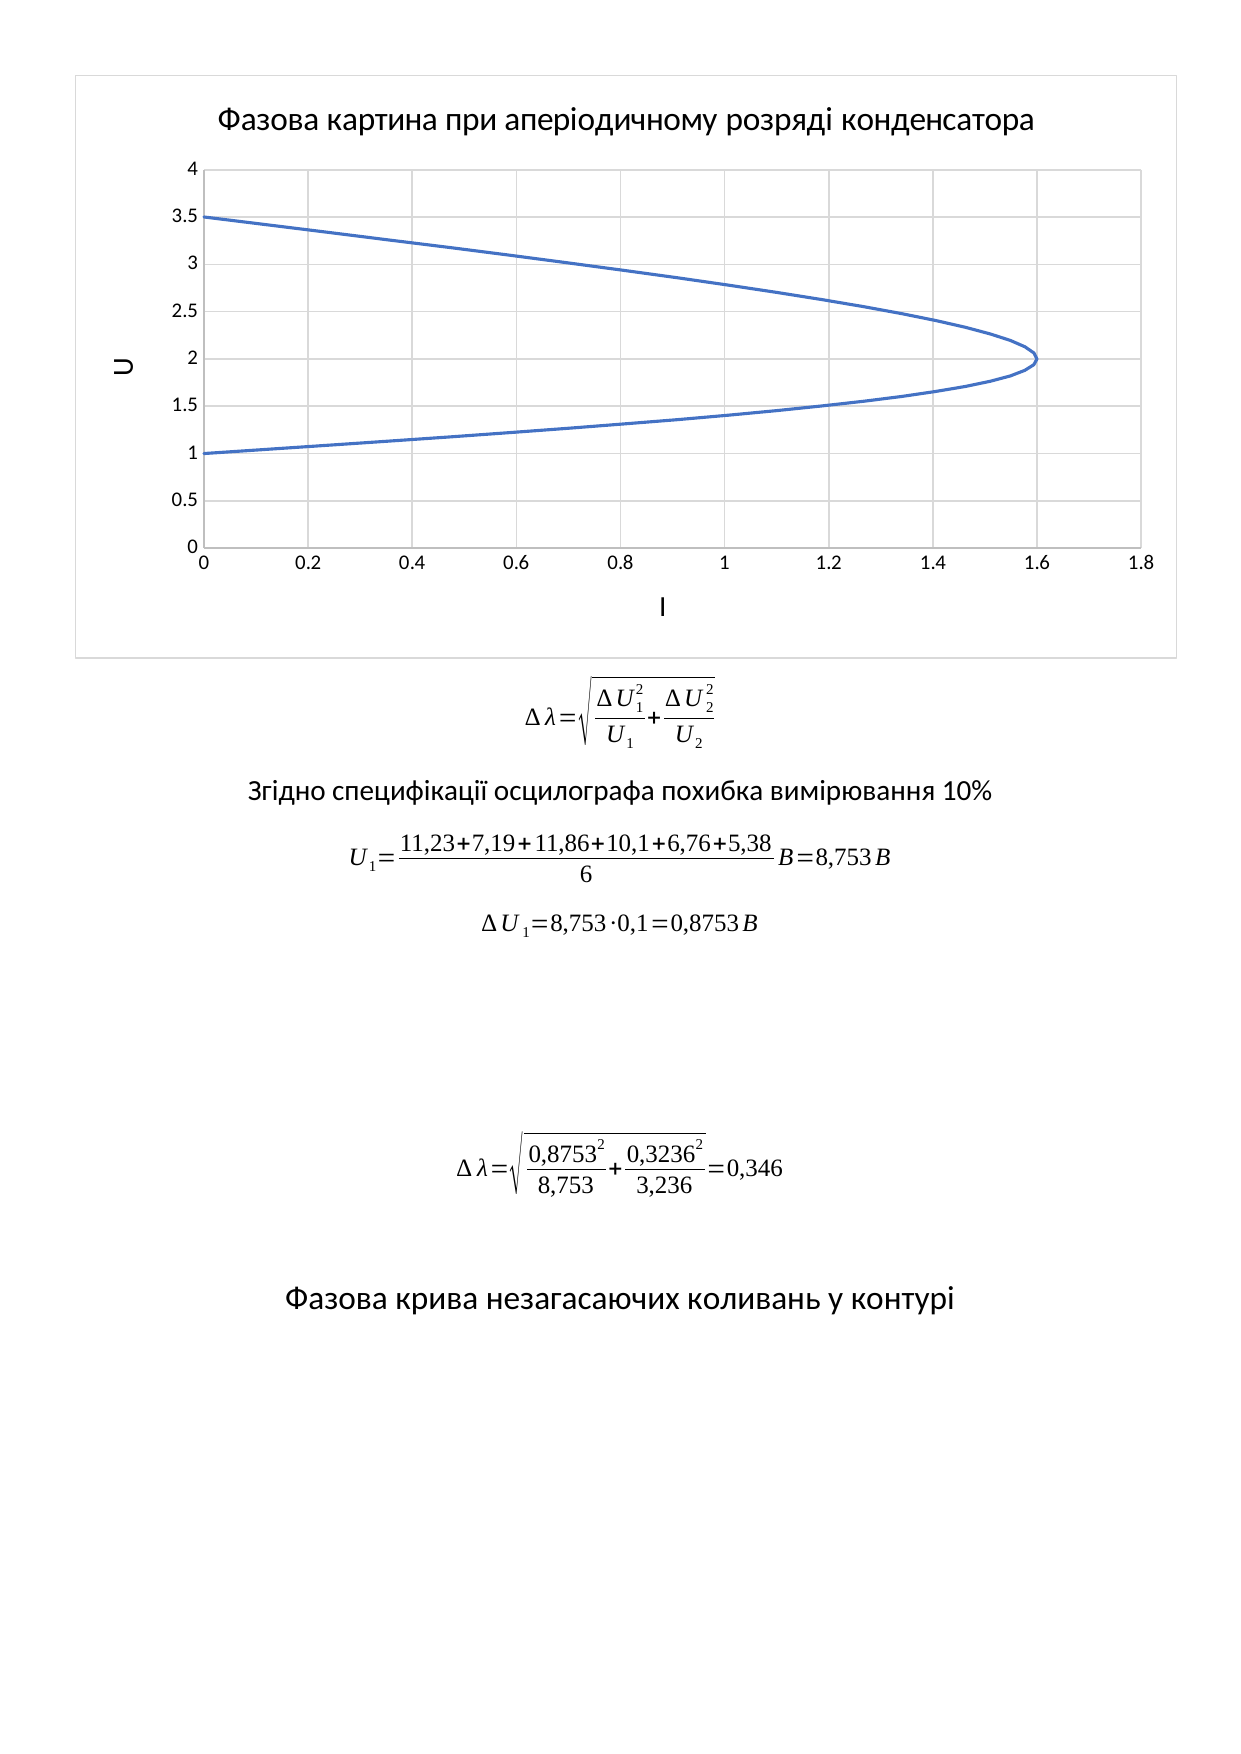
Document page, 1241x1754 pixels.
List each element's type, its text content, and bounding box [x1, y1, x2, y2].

text Згідно специфікації осцилографа похибка вимірювання 10% [75, 772, 1165, 808]
text Фазова крива незагасаючих коливань у контурі [75, 1277, 1165, 1318]
